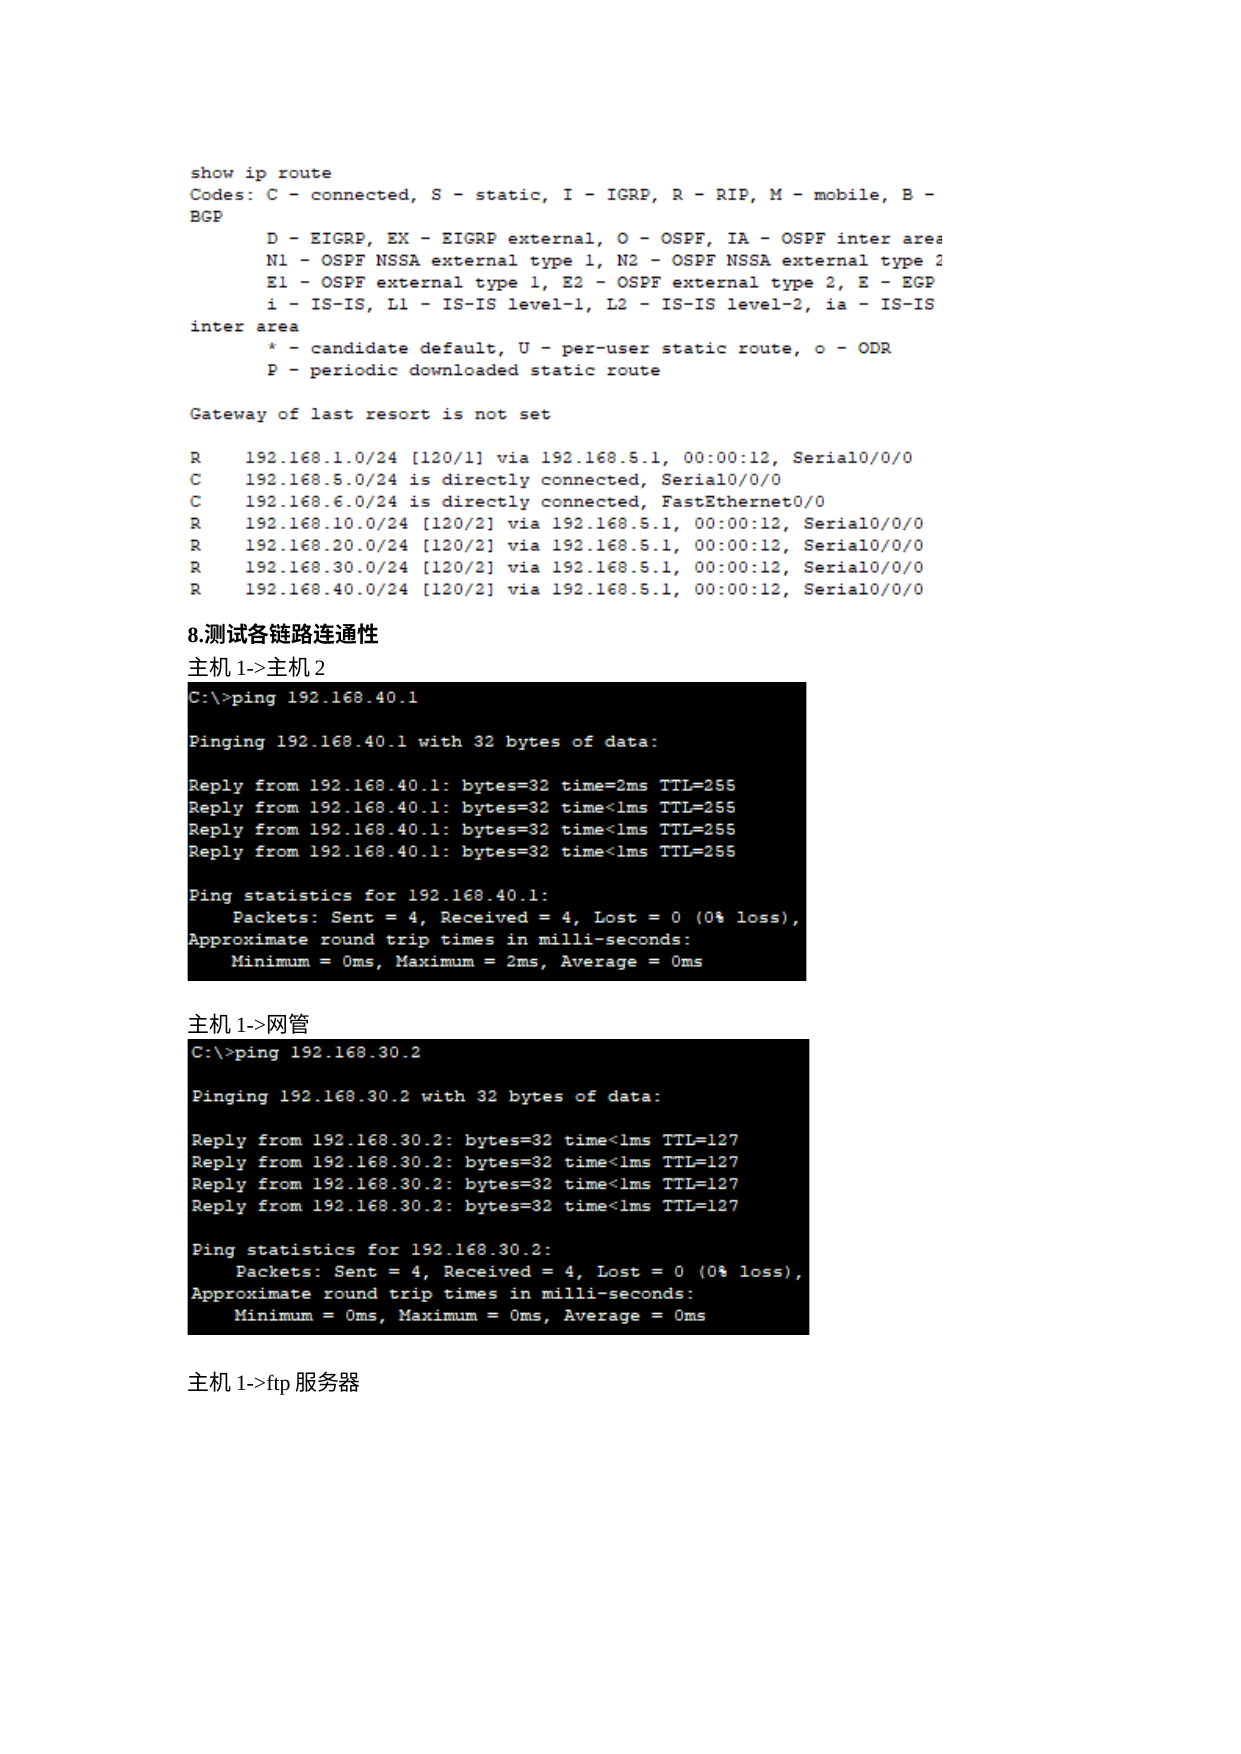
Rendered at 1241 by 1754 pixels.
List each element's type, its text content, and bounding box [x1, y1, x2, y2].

picture [187, 1039, 810, 1335]
text 主机1->ftp服务器 [187, 1364, 1053, 1397]
text 8.测试各链路连通性 [187, 617, 1053, 649]
picture [187, 162, 943, 601]
picture [187, 682, 807, 981]
text 主机1->主机2 [187, 649, 1053, 682]
text 主机1->网管 [187, 1007, 1053, 1039]
